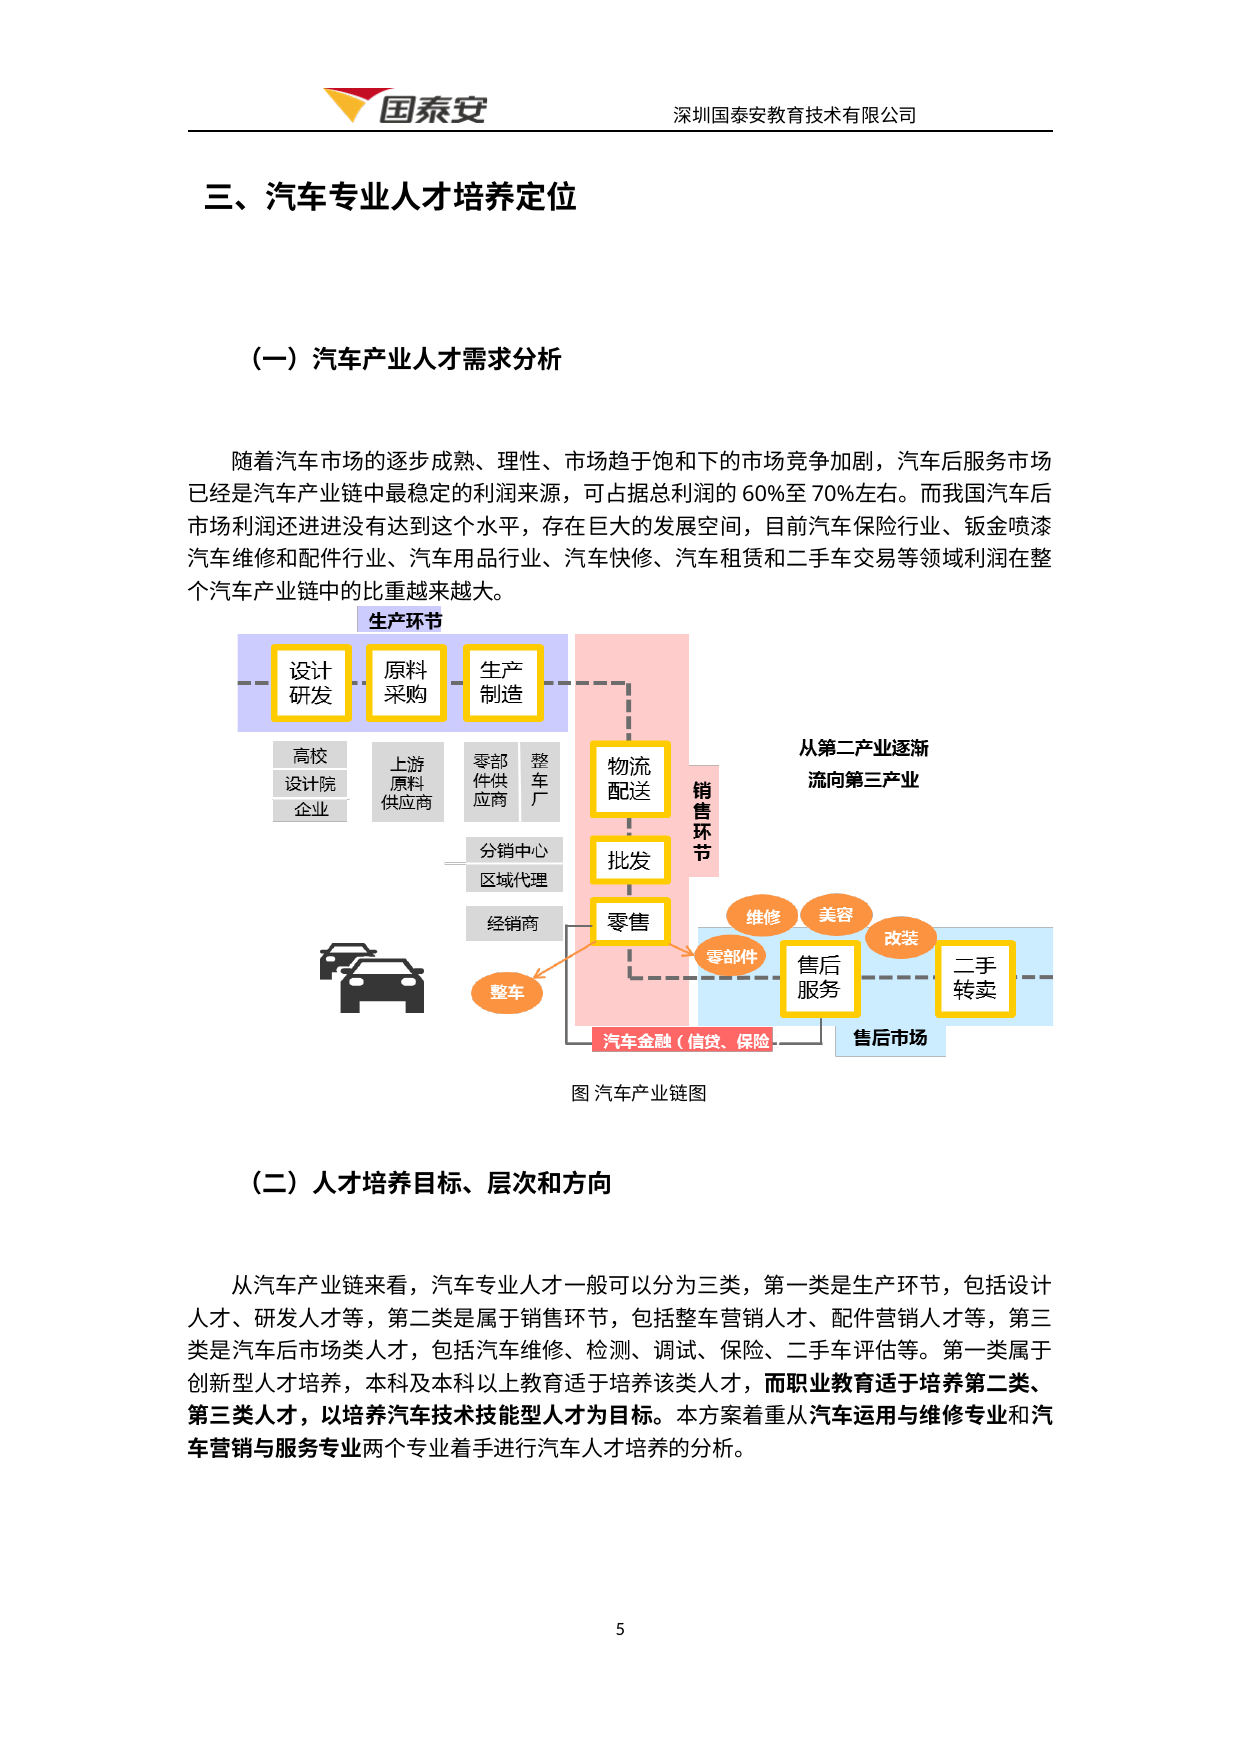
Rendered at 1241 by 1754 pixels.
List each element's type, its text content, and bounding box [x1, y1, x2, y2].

picture [323, 88, 488, 123]
text 随着汽车市场的逐步成熟、理性、市场趋于饱和下的市场竞争加剧，汽车后服务市场已经是汽车产业链中最稳定的利润来源，可占据总利润的60%至70%左右。而我国汽车后市场利润还进进没有达到这个水平，存在巨大的发展空间，目前汽车保险行业、钣金喷漆、汽车维修和配件行业、汽车用品行业、汽车快修、汽车租赁和二手车交易等领域利润在整个汽车产业链中的比重越来越大。 [187, 443, 1053, 606]
text 从汽车产业链来看，汽车专业人才一般可以分为三类，第一类是生产环节，包括设计人才、研发人才等，第二类是属于销售环节，包括整车营销人才、配件营销人才等，第三类是汽车后市场类人才，包括汽车维修、检测、调试、保险、二手车评估等。第一类属于创新型人才培养，本科及本科以上教育适于培养该类人才，而职业教育适于培养第二类、第三类人才，以培养汽车技术技能型人才为目标。本方案着重从汽车运用与维修专业和汽车营销与服务专业两个专业着手进行汽车人才培养的分析。 [187, 1268, 1053, 1463]
subtitle （一）汽车产业人才需求分析 [187, 325, 1053, 390]
text 图 汽车产业链图 [187, 1076, 1053, 1109]
subtitle 三、汽车专业人才培养定位 [187, 162, 1053, 227]
picture [237, 606, 1054, 1061]
subtitle （二）人才培养目标、层次和方向 [187, 1149, 1053, 1214]
